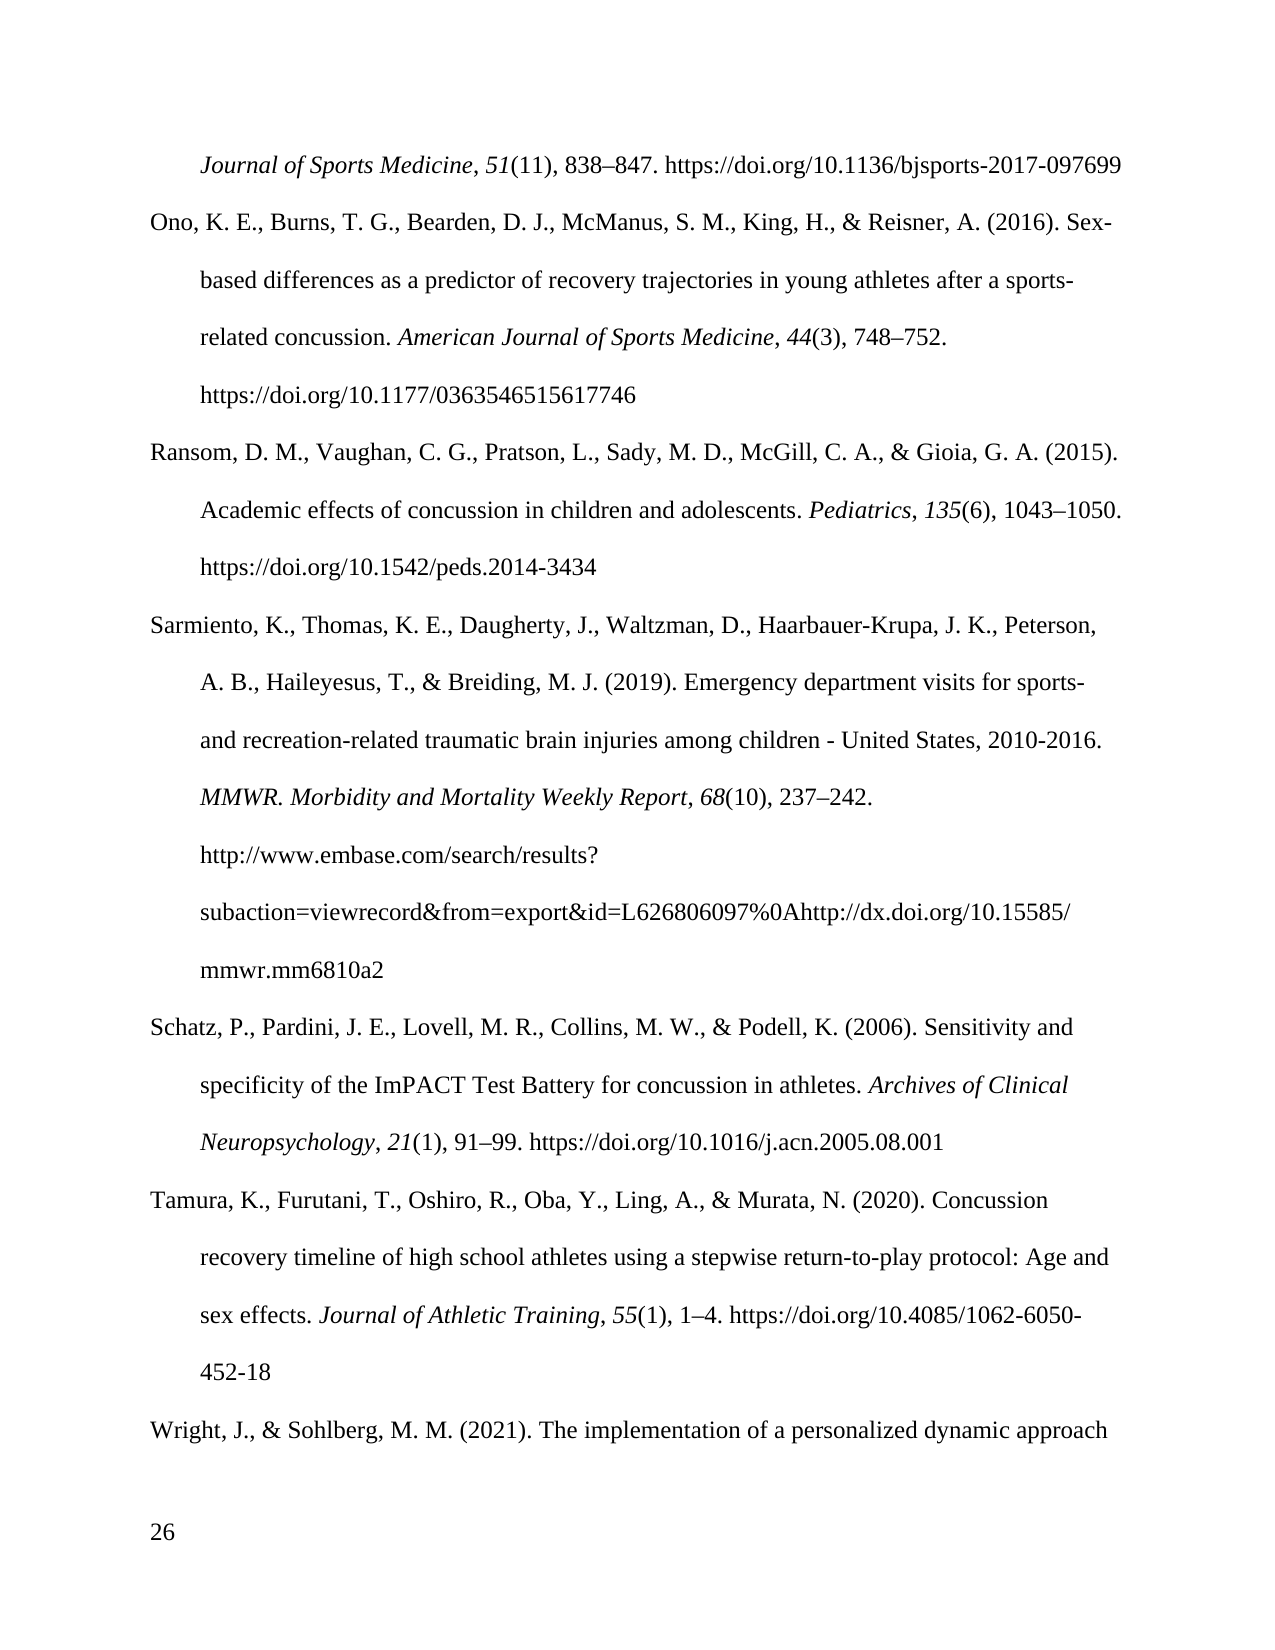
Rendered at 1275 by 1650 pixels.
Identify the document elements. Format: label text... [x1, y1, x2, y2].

text Sarmiento, K., Thomas, K. E., Daugherty, J., Waltzman, D., Haarbauer-Krupa, J. K., Peterson, A. B., Haileyesus, T., & Breiding, M. J. (2019). Emergency department visits for sports- and recreation-related traumatic brain injuries among children - United States, 2010-2016. MMWR. Morbidity and Mortality Weekly Report, 68(10), 237–242. http://www.embase.com/search/results?subaction=viewrecord&from=export&id=L626806097%0Ahttp://dx.doi.org/10.15585/mmwr.mm6810a2 [150, 610, 1125, 984]
text Tamura, K., Furutani, T., Oshiro, R., Oba, Y., Ling, A., & Murata, N. (2020). Concussion recovery timeline of high school athletes using a stepwise return-to-play protocol: Age and sex effects. Journal of Athletic Training, 55(1), 1–4. https://doi.org/10.4085/1062-6050-452-18 [150, 1185, 1125, 1386]
text Ransom, D. M., Vaughan, C. G., Pratson, L., Sady, M. D., McGill, C. A., & Gioia, G. A. (2015). Academic effects of concussion in children and adolescents. Pediatrics, 135(6), 1043–1050. https://doi.org/10.1542/peds.2014-3434 [150, 437, 1125, 581]
text Ono, K. E., Burns, T. G., Bearden, D. J., McManus, S. M., King, H., & Reisner, A. (2016). Sex-based differences as a predictor of recovery trajectories in young athletes after a sports-related concussion. American Journal of Sports Medicine, 44(3), 748–752. https://doi.org/10.1177/0363546515617746 [150, 207, 1125, 409]
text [150, 1415, 1125, 1444]
text Schatz, P., Pardini, J. E., Lovell, M. R., Collins, M. W., & Podell, K. (2006). Sensitivity and specificity of the ImPACT Test Battery for concussion in athletes. Archives of Clinical Neuropsychology, 21(1), 91–99. https://doi.org/10.1016/j.acn.2005.08.001 [150, 1012, 1125, 1156]
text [150, 150, 1125, 179]
